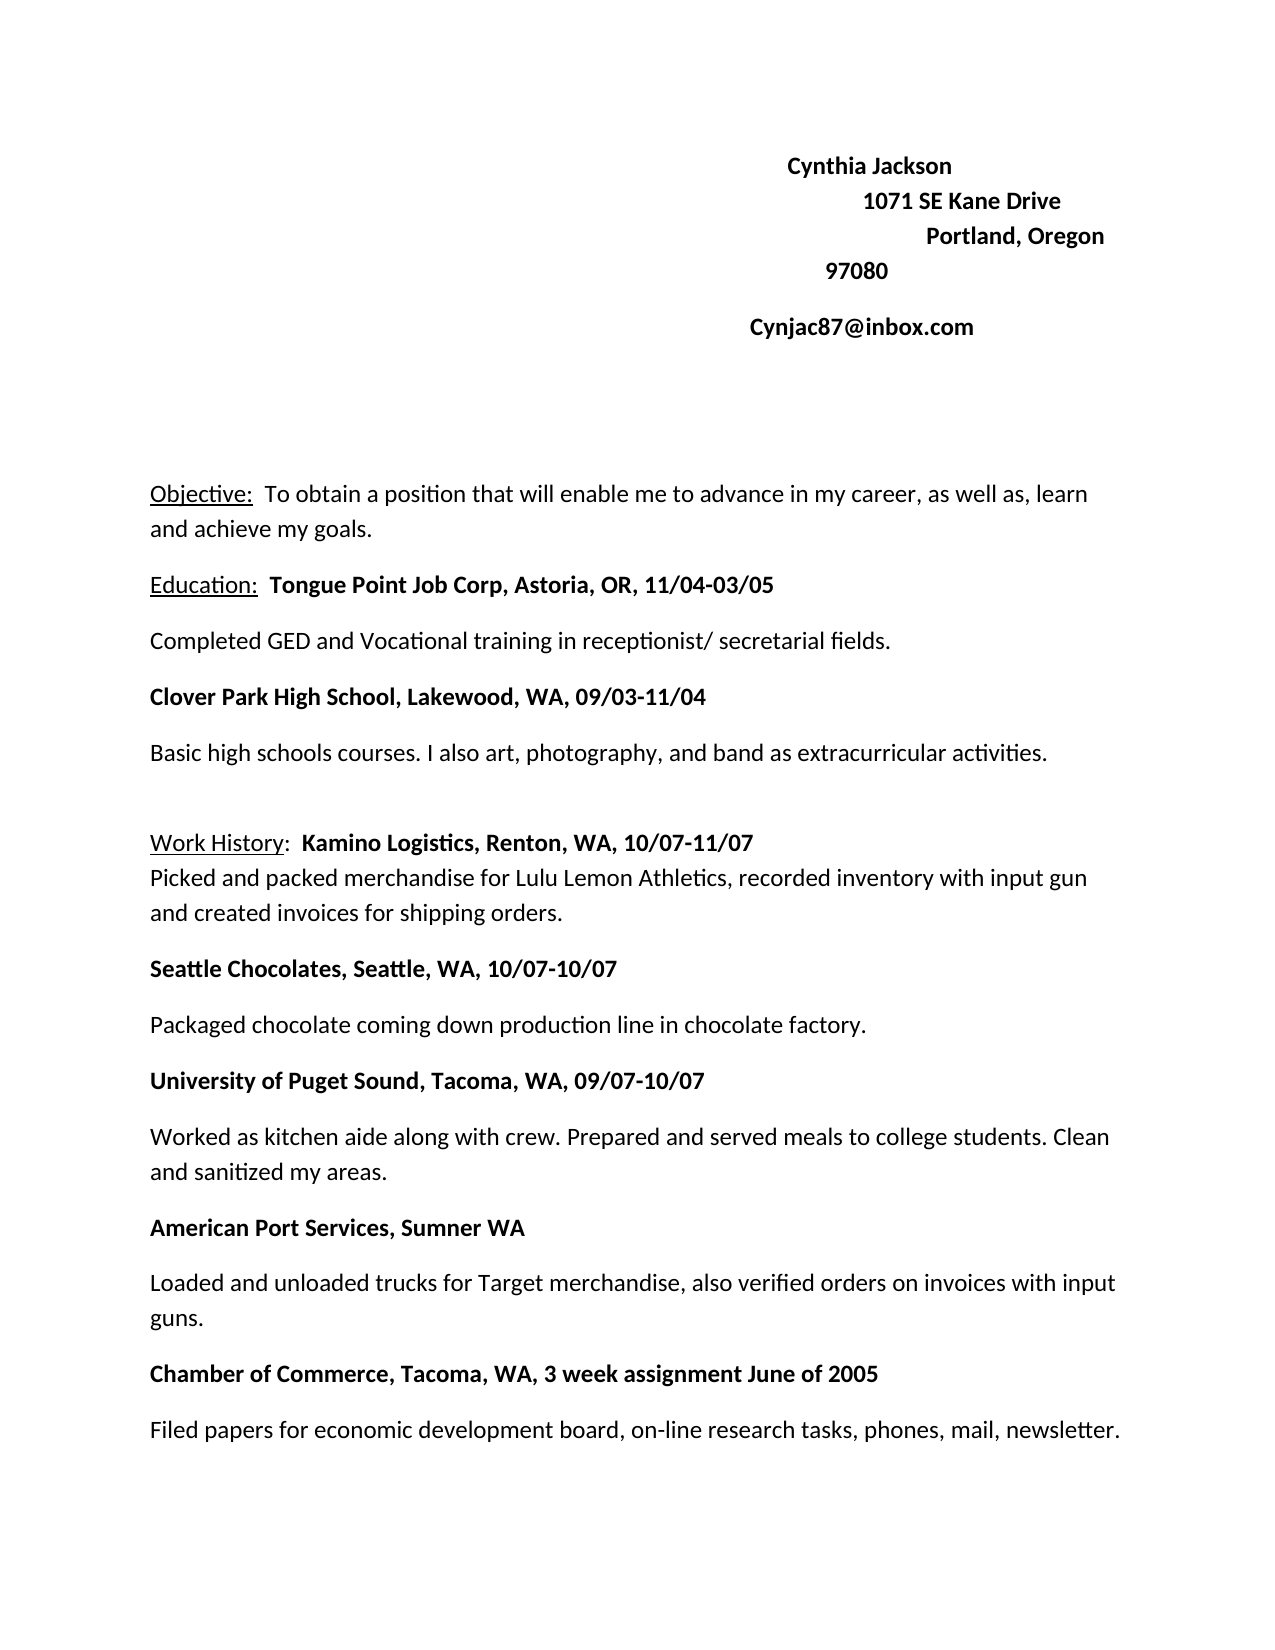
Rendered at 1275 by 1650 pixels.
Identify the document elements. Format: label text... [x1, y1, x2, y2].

text Chamber of Commerce, Tacoma, WA, 3 week assignment June of 2005 [150, 1358, 1125, 1389]
text Basic high schools courses. I also art, photography, and band as extracurricular activities. [150, 737, 1125, 767]
text Packaged chocolate coming down production line in chocolate factory. [150, 1009, 1125, 1040]
text Picked and packed merchandise for Lulu Lemon Athletics, recorded inventory with input gun and created invoices for shipping orders. [150, 862, 1125, 928]
text Cynthia Jackson 1071 SE Kane Drive Portland, Oregon 97080 [675, 150, 1125, 286]
text Loaded and unloaded trucks for Target merchandise, also verified orders on invoices with input guns. [150, 1267, 1125, 1333]
text Seattle Chocolates, Seattle, WA, 10/07-10/07 [150, 953, 1125, 984]
text Education: Tongue Point Job Corp, Astoria, OR, 11/04-03/05 [150, 569, 1125, 600]
text Worked as kitchen aide along with crew. Prepared and served meals to college students. Clean and sanitized my areas. [150, 1121, 1125, 1186]
text Completed GED and Vocational training in receptionist/ secretarial fields. [150, 625, 1125, 656]
text University of Puget Sound, Tacoma, WA, 09/07-10/07 [150, 1065, 1125, 1096]
text American Port Services, Sumner WA [150, 1212, 1125, 1242]
text Clover Park High School, Lakewood, WA, 09/03-11/04 [150, 681, 1125, 711]
text Objective: To obtain a position that will enable me to advance in my career, as well as, learn and achieve my goals. [150, 478, 1125, 544]
text Filed papers for economic development board, on-line research tasks, phones, mail, newsletter. [150, 1414, 1125, 1445]
text Cynjac87@inbox.com [675, 311, 1125, 341]
text Work History: Kamino Logistics, Renton, WA, 10/07-11/07 [150, 827, 1125, 858]
